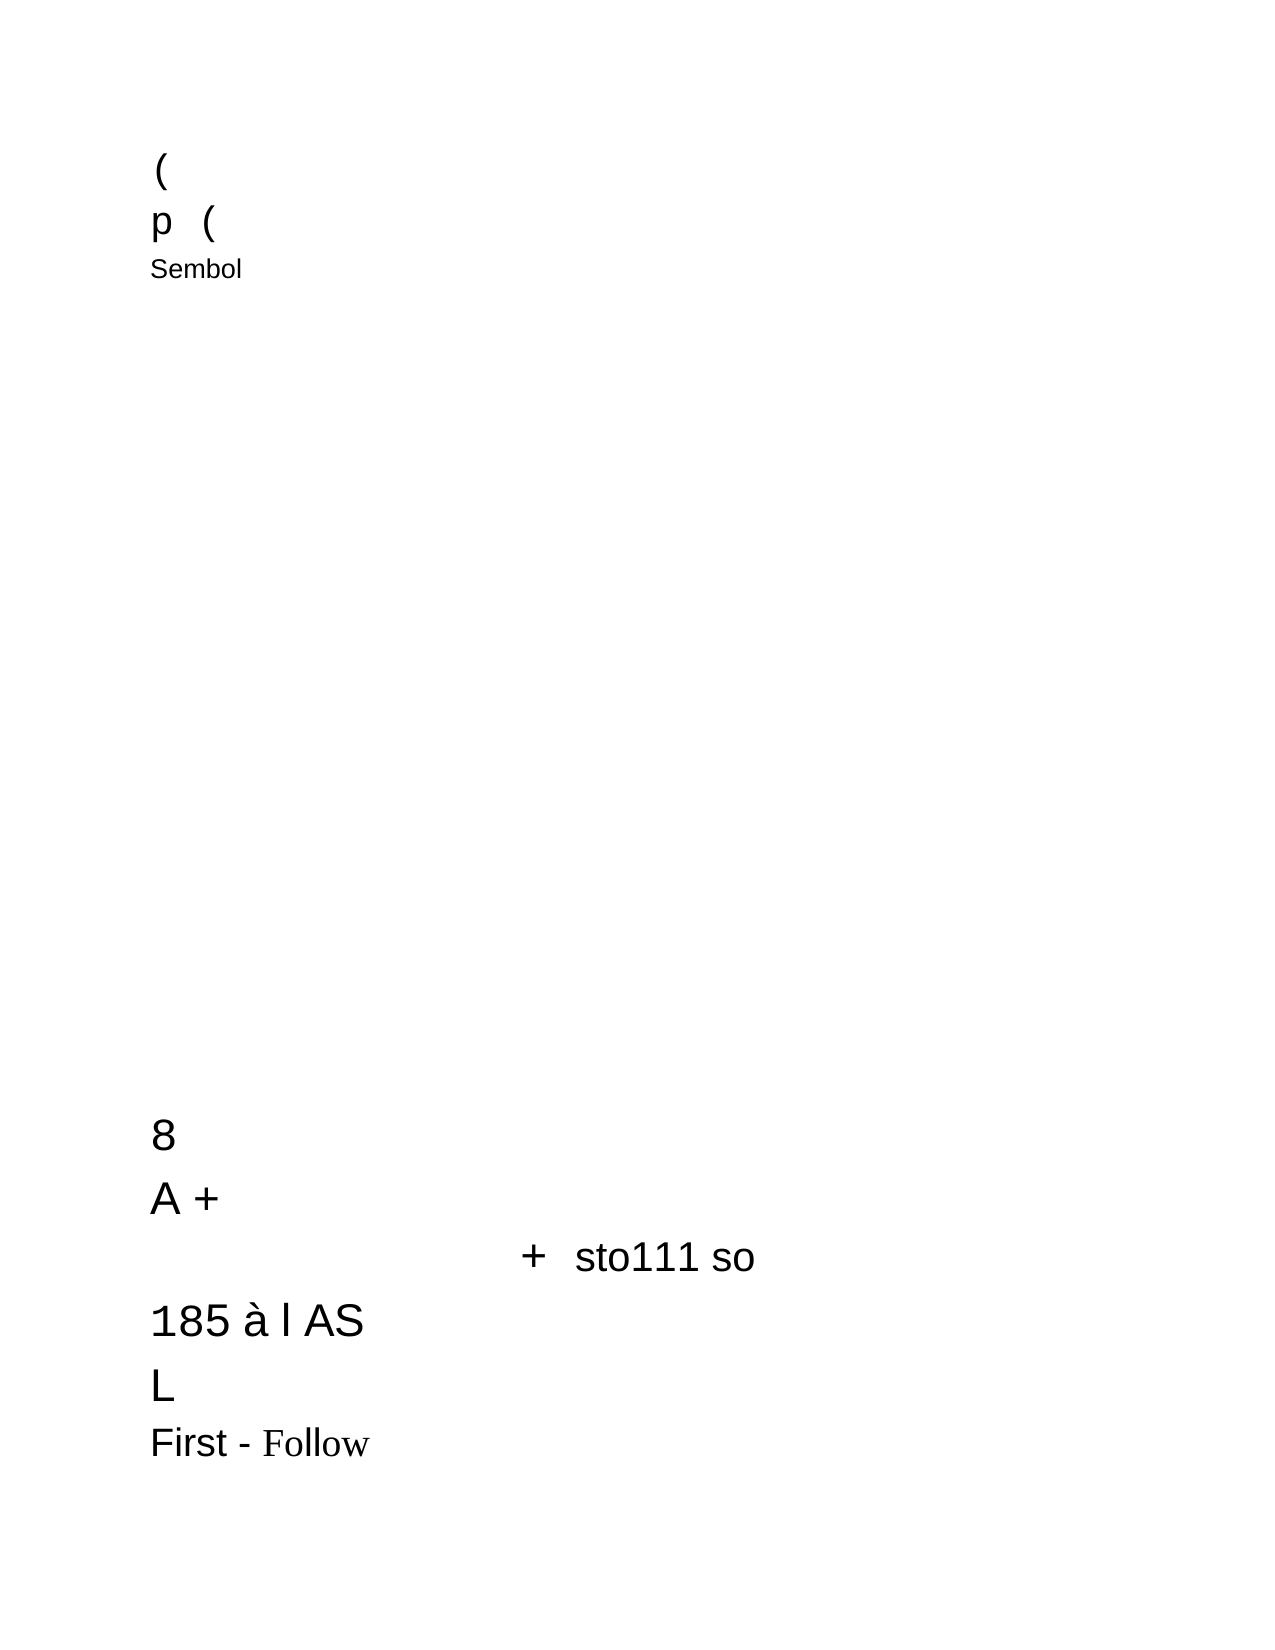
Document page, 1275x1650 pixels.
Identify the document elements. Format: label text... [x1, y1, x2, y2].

text L [150, 1358, 1125, 1411]
text + sto111 so [150, 1232, 1125, 1285]
text First - Follow [150, 1419, 1125, 1464]
text ( [150, 150, 1125, 195]
text A + [150, 1172, 1125, 1224]
text 8 [150, 1112, 1125, 1164]
text Sembol [150, 253, 1125, 284]
text p ( [150, 202, 1125, 246]
text 185 à l AS [150, 1293, 1125, 1350]
